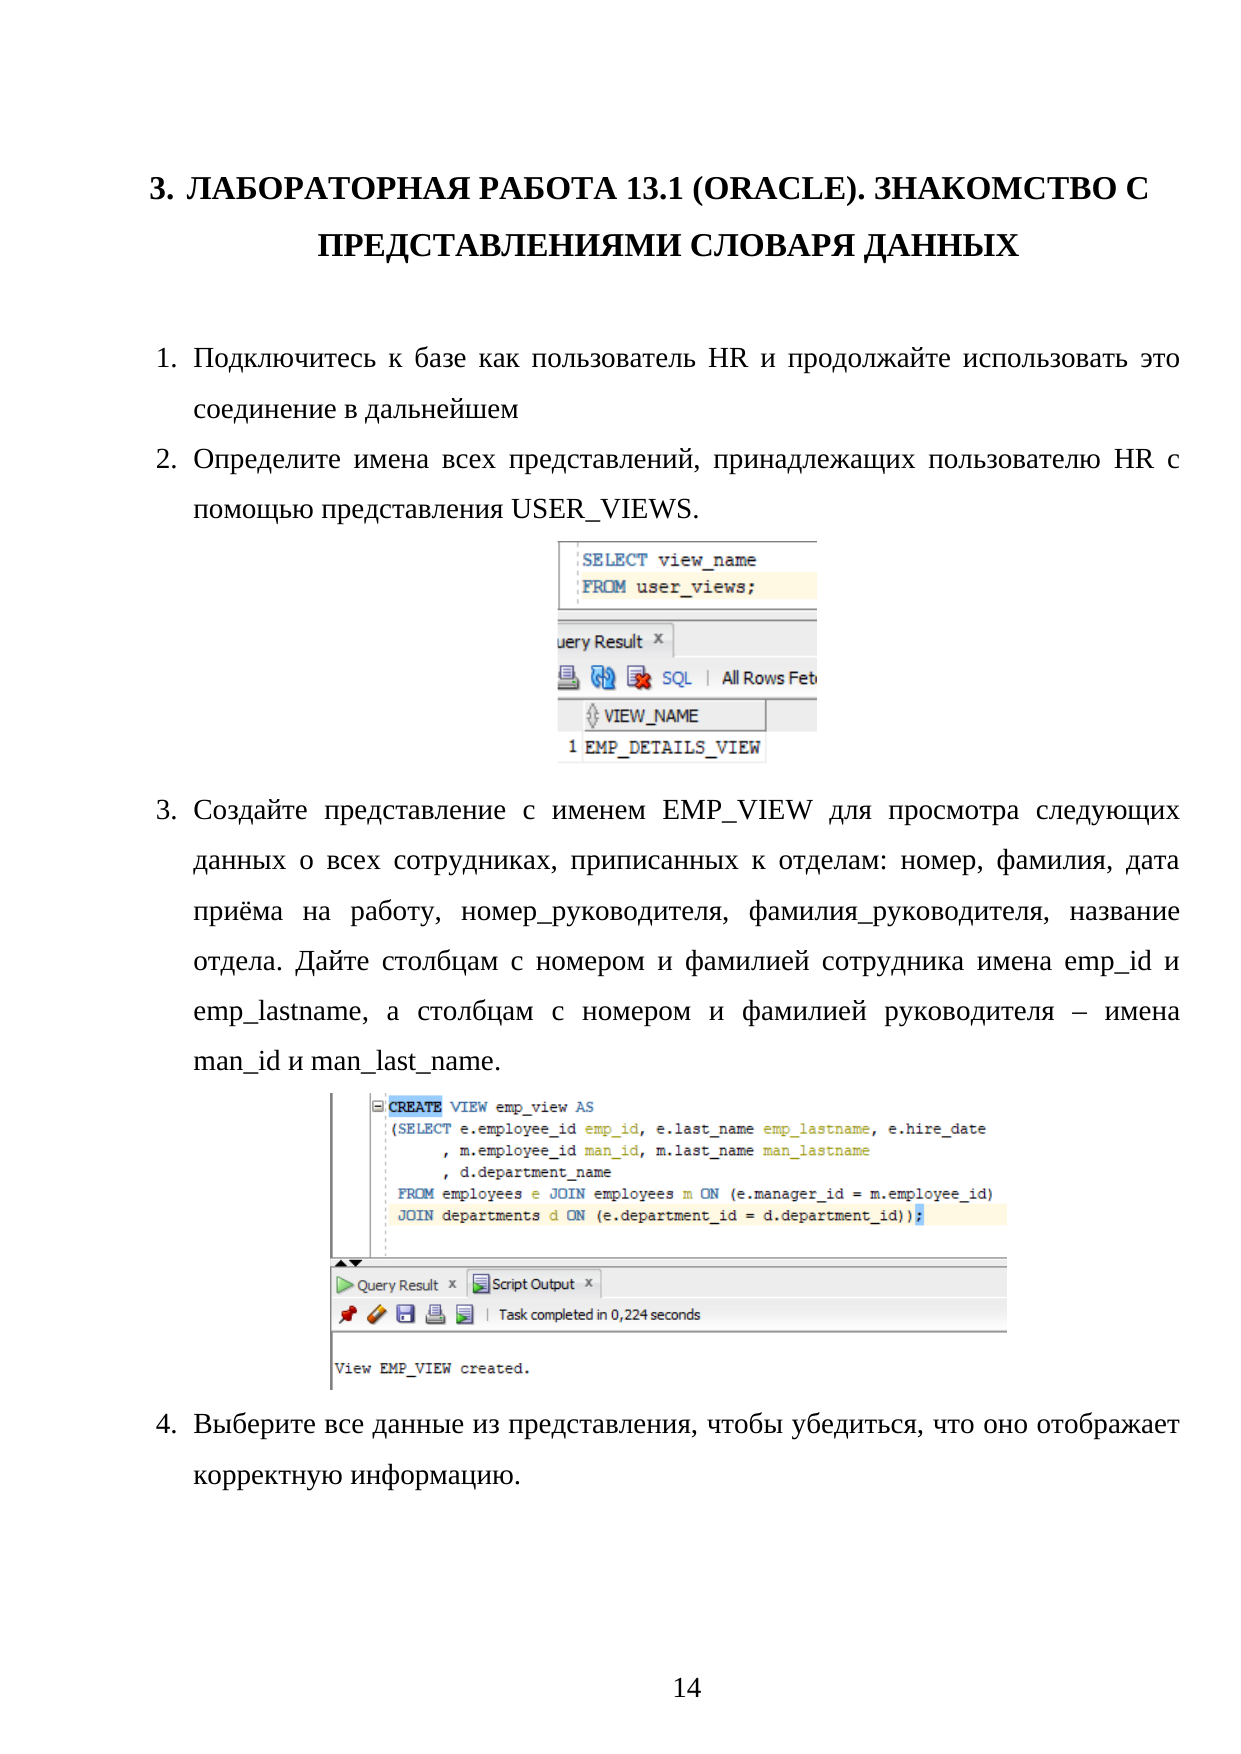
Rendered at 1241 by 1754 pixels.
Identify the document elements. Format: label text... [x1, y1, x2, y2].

list Подключитесь к базе как пользователь HR и продолжайте использовать это соединение в дальнейшем [156, 341, 1181, 424]
list Определите имена всех представлений, принадлежащих пользователю HR с помощью представления USER_VIEWS. [156, 441, 1181, 525]
list Создайте представление с именем EMP_VIEW для просмотра следующих данных о всех сотрудниках, приписанных к отделам: номер, фамилия, дата приёма на работу, номер_руководителя, фамилия_руководителя, название отдела. Дайте столбцам с номером и фамилией сотрудника имена emp_id и emp_lastname, а столбцам с номером и фамилией руководителя – имена man_id и man_last_name. [156, 792, 1181, 1077]
list Выберите все данные из представления, чтобы убедиться, что оно отображает корректную информацию. [156, 1406, 1181, 1490]
picture [557, 541, 817, 776]
picture [330, 1093, 1007, 1390]
subtitle ЛАБОРАТОРНАЯ РАБОТА 13.1 (ORACLE). ЗНАКОМСТВО С ПРЕДСТАВЛЕНИЯМИ СЛОВАРЯ ДАННЫХ [118, 168, 1181, 321]
